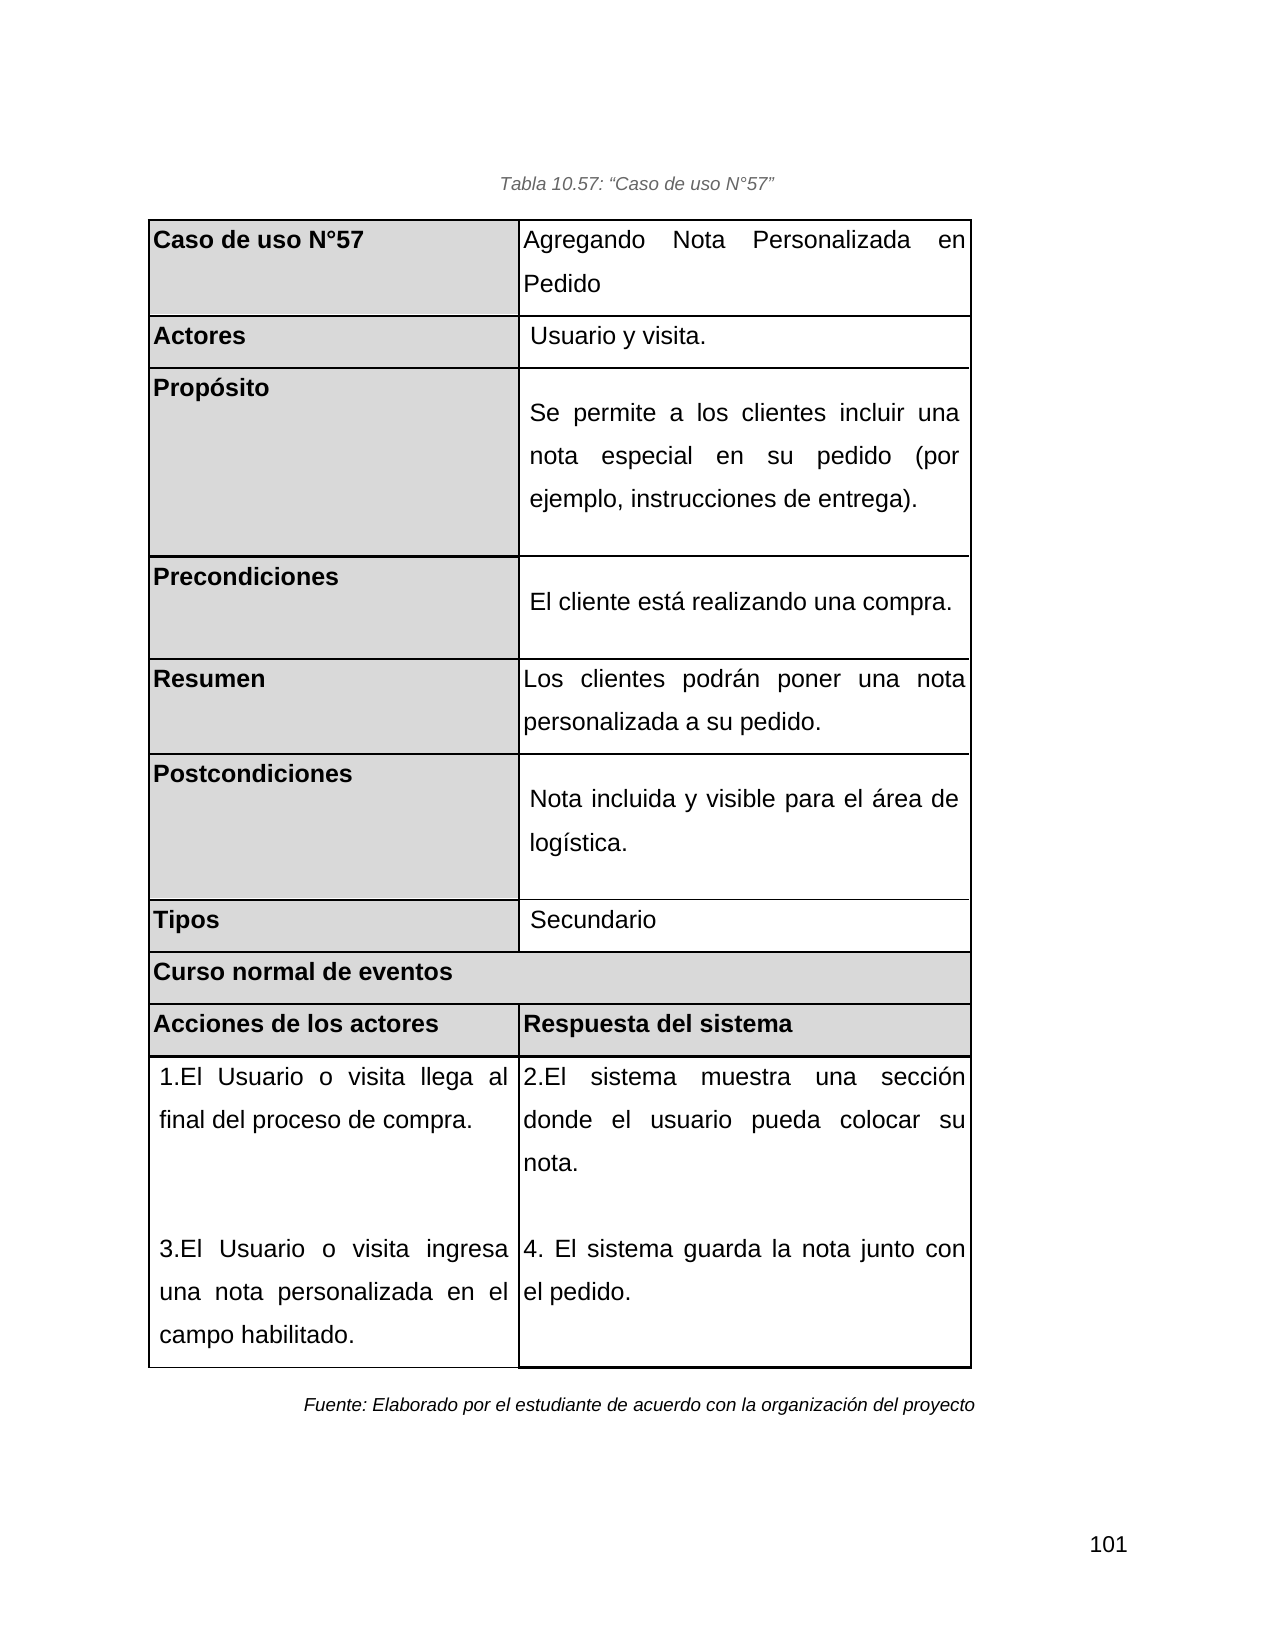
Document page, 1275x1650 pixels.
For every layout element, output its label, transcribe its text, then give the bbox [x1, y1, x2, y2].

table_cell Tipos [150, 901, 518, 951]
table_cell Curso normal de eventos [150, 953, 970, 1003]
table_cell Propósito [150, 369, 518, 555]
text Fuente: Elaborado por el estudiante de acuerdo con la organización del proyecto [148, 1393, 1127, 1415]
table_cell Nota incluida y visible para el área de logística. [520, 753, 970, 898]
table_cell Actores [150, 317, 518, 367]
table_cell Usuario y visita. [520, 317, 970, 367]
table_cell Resumen [150, 660, 518, 753]
table_cell Acciones de los actores [150, 1005, 518, 1055]
table_header Caso de uso N°57 [150, 221, 518, 314]
table_header Agregando Nota Personalizada en Pedido [520, 221, 970, 314]
table_cell El cliente está realizando una compra. [520, 555, 970, 658]
table_cell Se permite a los clientes incluir una nota especial en su pedido (por ejemplo, instrucciones de entrega). [520, 367, 970, 555]
table_cell Precondiciones [150, 558, 518, 658]
table_cell Los clientes podrán poner una nota personalizada a su pedido. [520, 658, 970, 753]
table_cell 1.El Usuario o visita llega al final del proceso de compra. 3.El Usuario o visita ingresa una nota personalizada en el campo habilitado. [150, 1058, 518, 1366]
table_cell Respuesta del sistema [520, 1005, 970, 1055]
table_cell 2.El sistema muestra una sección donde el usuario pueda colocar su nota. 4. El sistema guarda la nota junto con el pedido. [520, 1058, 970, 1366]
subtitle Tabla 10.57: “Caso de uso N°57” [148, 173, 1127, 194]
table_cell Secundario [520, 899, 970, 951]
table_cell Postcondiciones [150, 755, 518, 898]
